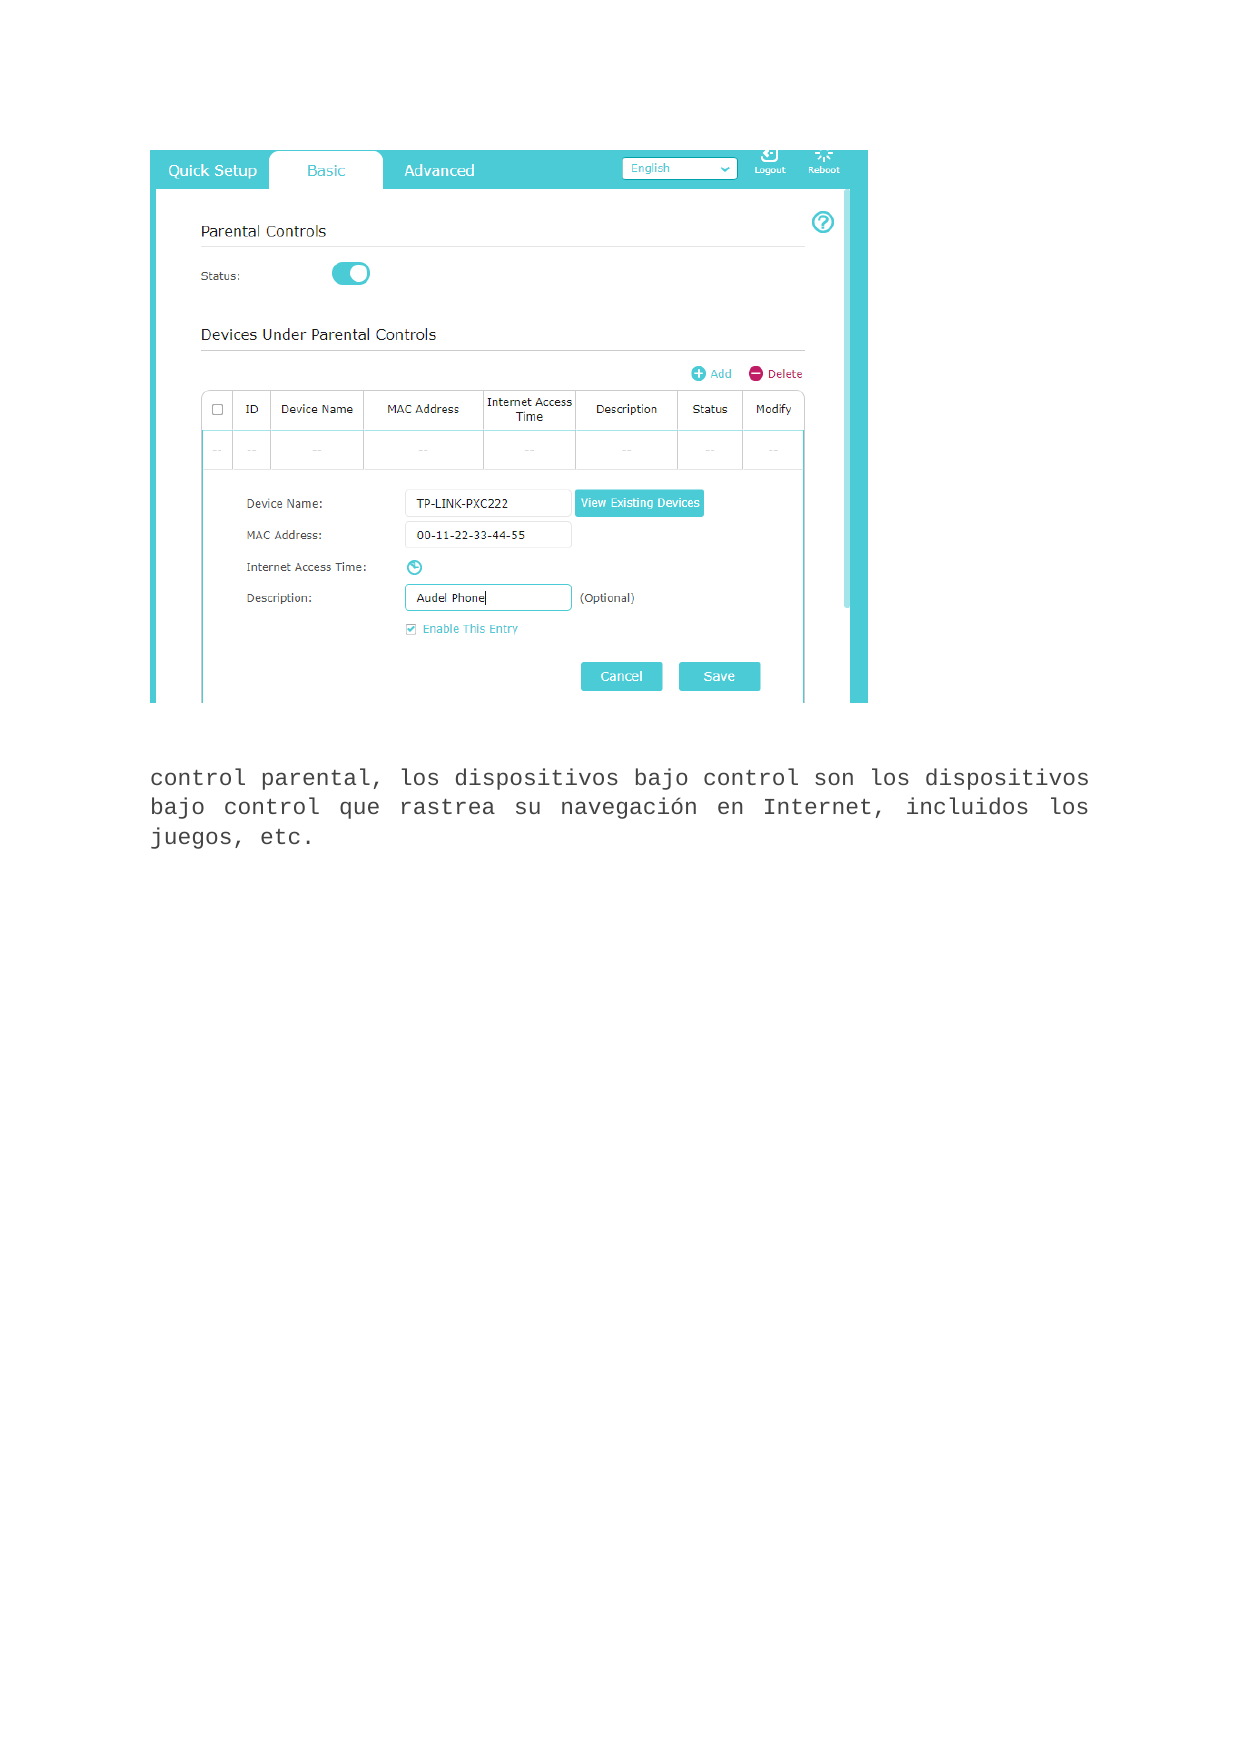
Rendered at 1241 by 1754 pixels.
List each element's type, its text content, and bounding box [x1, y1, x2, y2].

text control parental, los dispositivos bajo control son los dispositivos bajo control que rastrea su navegación en Internet, incluidos los juegos, etc. [150, 766, 1090, 851]
picture [150, 150, 868, 703]
